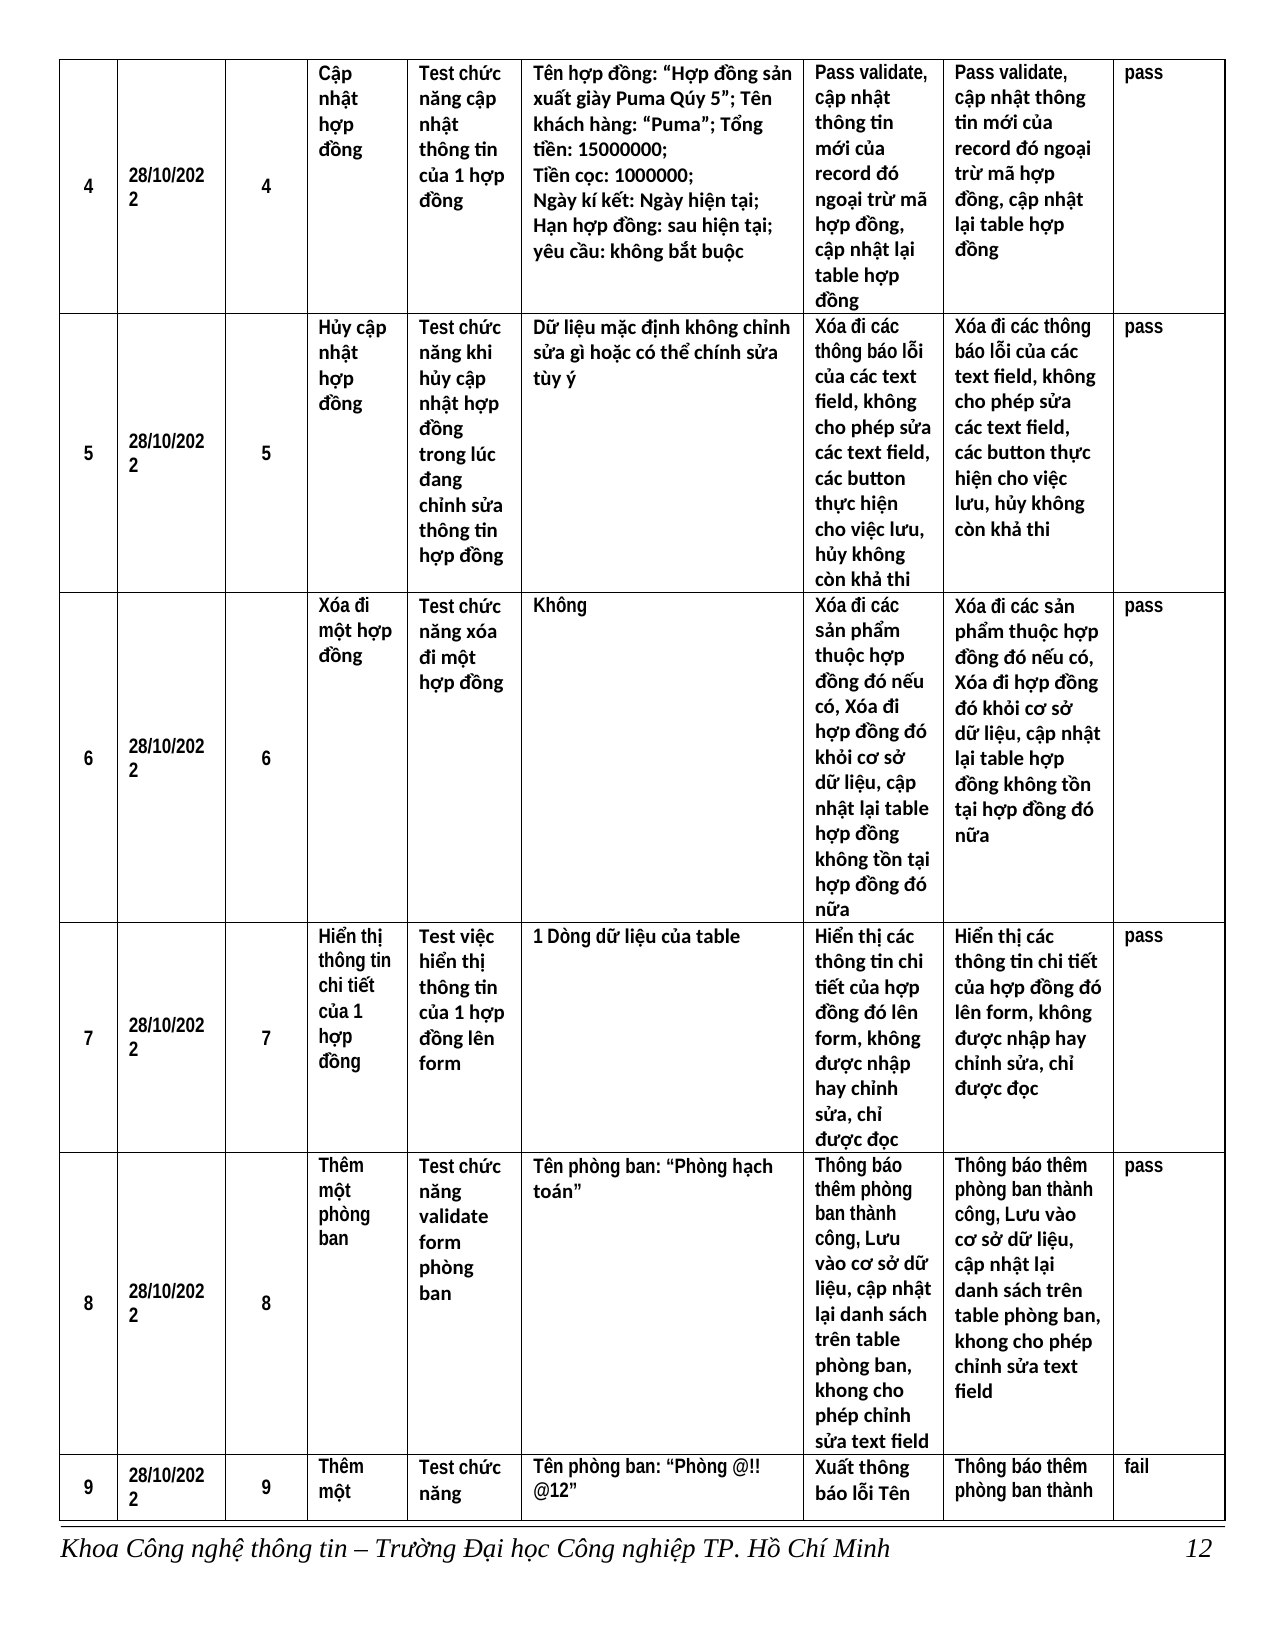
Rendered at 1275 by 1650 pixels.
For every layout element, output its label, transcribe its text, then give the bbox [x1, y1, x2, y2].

table_cell Test chức năng cập nhật thông tin của 1 hợp đồng [408, 60, 521, 313]
table_cell Hiển thị các thông tin chi tiết của hợp đồng đó lên form, không được nhập hay chỉnh sửa, chỉ được đọc [804, 923, 943, 1152]
table_cell Xóa đi các thông báo lỗi của các text field, không cho phép sửa các text field, các button thực hiện cho việc lưu, hủy không còn khả thi [804, 314, 943, 592]
table_cell 5 [60, 314, 117, 592]
table_cell Thêm một phòng ban [308, 1455, 407, 1520]
table_cell Tên hợp đồng: “Hợp đồng sản xuất giày Puma Qúy 5”; Tên khách hàng: “Puma”; Tổng tiền: 15000000; Tiền cọc: 1000000; Ngày kí kết: Ngày hiện tại; Hạn hợp đồng: sau hiện tại; yêu cầu: không bắt buộc [522, 60, 803, 313]
table_cell 9 [60, 1455, 117, 1520]
table_cell Test việc hiển thị thông tin của 1 hợp đồng lên form [408, 923, 521, 1152]
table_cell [408, 1455, 521, 1520]
table_cell Thông báo thêm phòng ban thành công, Lưu vào cơ sở dữ liệu, cập nhật lại danh sách trên table phòng ban, khong cho phép chỉnh sửa text field [804, 1153, 943, 1453]
table_cell fail [1114, 1455, 1224, 1520]
table_cell 28/10/2022 [118, 1153, 225, 1453]
table_cell Pass validate, cập nhật thông tin mới của record đó ngoại trừ mã hợp đồng, cập nhật lại table hợp đồng [944, 60, 1113, 313]
table_cell pass [1114, 1153, 1224, 1453]
table_cell Test chức năng xóa đi một hợp đồng [408, 593, 521, 922]
table_cell Hiển thị các thông tin chi tiết của hợp đồng đó lên form, không được nhập hay chỉnh sửa, chỉ được đọc [944, 923, 1113, 1152]
table_cell Pass validate, cập nhật thông tin mới của record đó ngoại trừ mã hợp đồng, cập nhật lại table hợp đồng [804, 60, 943, 313]
table_cell pass [1114, 314, 1224, 592]
table_cell 28/10/2022 [118, 314, 225, 592]
table_cell pass [1114, 60, 1224, 313]
table_cell pass [1114, 923, 1224, 1152]
table_cell 28/10/2022 [118, 923, 225, 1152]
table_cell 4 [226, 60, 307, 313]
table_cell 8 [226, 1153, 307, 1453]
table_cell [522, 1455, 803, 1520]
table_cell 28/10/2022 [118, 1455, 225, 1520]
table_cell Thông báo thêm phòng ban thành công, Lưu vào cơ sở dữ liệu, cập nhật lại danh sách trên table phòng ban, khong cho phép chỉnh sửa text field [944, 1153, 1113, 1453]
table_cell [804, 1455, 943, 1520]
table_cell 28/10/2022 [118, 593, 225, 922]
table_cell 7 [226, 923, 307, 1152]
table_cell Cập nhật hợp đồng [308, 60, 407, 313]
table_cell Không [522, 593, 803, 922]
table_cell Xóa đi các thông báo lỗi của các text field, không cho phép sửa các text field, các button thực hiện cho việc lưu, hủy không còn khả thi [944, 314, 1113, 592]
table_cell 5 [226, 314, 307, 592]
table_cell 9 [226, 1455, 307, 1520]
table_cell 1 Dòng dữ liệu của table [522, 923, 803, 1152]
table_cell 7 [60, 923, 117, 1152]
table_cell Xóa đi một hợp đồng [308, 593, 407, 922]
table_cell 4 [60, 60, 117, 313]
table_cell 6 [226, 593, 307, 922]
table_cell Tên phòng ban: “Phòng hạch toán” [522, 1153, 803, 1453]
table_cell Test chức năng validate form phòng ban [408, 1153, 521, 1453]
table_cell Dữ liệu mặc định không chỉnh sửa gì hoặc có thể chính sửa tùy ý [522, 314, 803, 592]
table_cell Thêm một phòng ban [308, 1153, 407, 1453]
table_cell Xóa đi các sản phẩm thuộc hợp đồng đó nếu có, Xóa đi hợp đồng đó khỏi cơ sở dữ liệu, cập nhật lại table hợp đồng không tồn tại hợp đồng đó nữa [944, 593, 1113, 922]
table_cell Hiển thị thông tin chi tiết của 1 hợp đồng [308, 923, 407, 1152]
table_cell Xóa đi các sản phẩm thuộc hợp đồng đó nếu có, Xóa đi hợp đồng đó khỏi cơ sở dữ liệu, cập nhật lại table hợp đồng không tồn tại hợp đồng đó nữa [804, 593, 943, 922]
table_cell 28/10/2022 [118, 60, 225, 313]
table_cell 8 [60, 1153, 117, 1453]
table_cell 6 [60, 593, 117, 922]
table_cell Hủy cập nhật hợp đồng [308, 314, 407, 592]
table_cell Test chức năng khi hủy cập nhật hợp đồng trong lúc đang chỉnh sửa thông tin hợp đồng [408, 314, 521, 592]
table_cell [944, 1455, 1113, 1520]
table_cell pass [1114, 593, 1224, 922]
